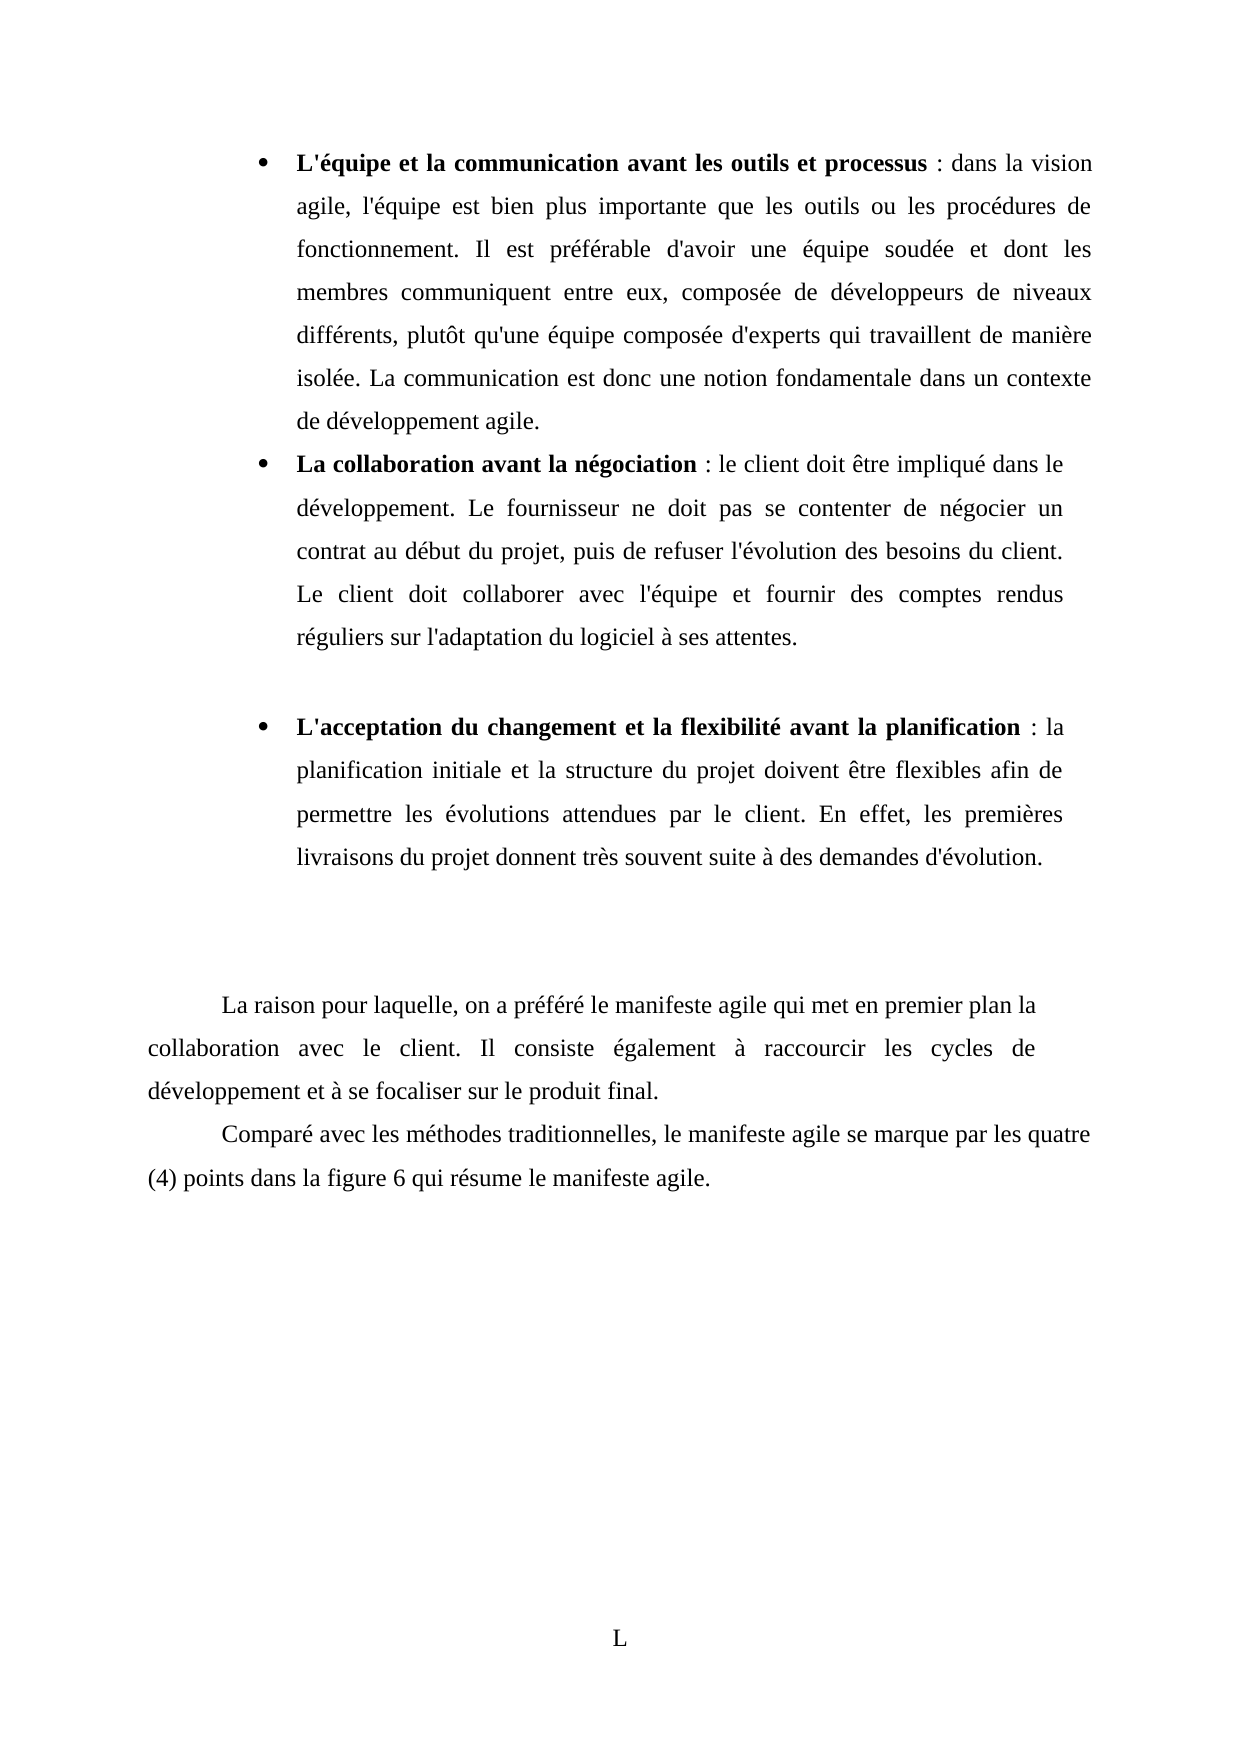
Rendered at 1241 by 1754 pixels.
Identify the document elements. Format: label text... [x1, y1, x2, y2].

text Comparé avec les méthodes traditionnelles, le manifeste agile se marque par les quatre (4) points dans la figure 6 qui résume le manifeste agile. [148, 1119, 1091, 1191]
list La collaboration avant la négociation : le client doit être impliqué dans le développement. Le fournisseur ne doit pas se contenter de négocier un contrat au début du projet, puis de refuser l'évolution des besoins du client. Le client doit collaborer avec l'équipe et fournir des comptes rendus réguliers sur l'adaptation du logiciel à ses attentes. [259, 449, 1064, 651]
text La raison pour laquelle, on a préféré le manifeste agile qui met en premier plan la collaboration avec le client. Il consiste également à raccourcir les cycles de développement et à se focaliser sur le produit final. [148, 990, 1037, 1105]
list L'acceptation du changement et la flexibilité avant la planification : la planification initiale et la structure du projet doivent être flexibles afin de permettre les évolutions attendues par le client. En effet, les premières livraisons du projet donnent très souvent suite à des demandes d'évolution. [259, 712, 1064, 871]
list L'équipe et la communication avant les outils et processus : dans la vision agile, l'équipe est bien plus importante que les outils ou les procédures de fonctionnement. Il est préférable d'avoir une équipe soudée et dont les membres communiquent entre eux, composée de développeurs de niveaux différents, plutôt qu'une équipe composée d'experts qui travaillent de manière isolée. La communication est donc une notion fondamentale dans un contexte de développement agile. [259, 148, 1092, 435]
